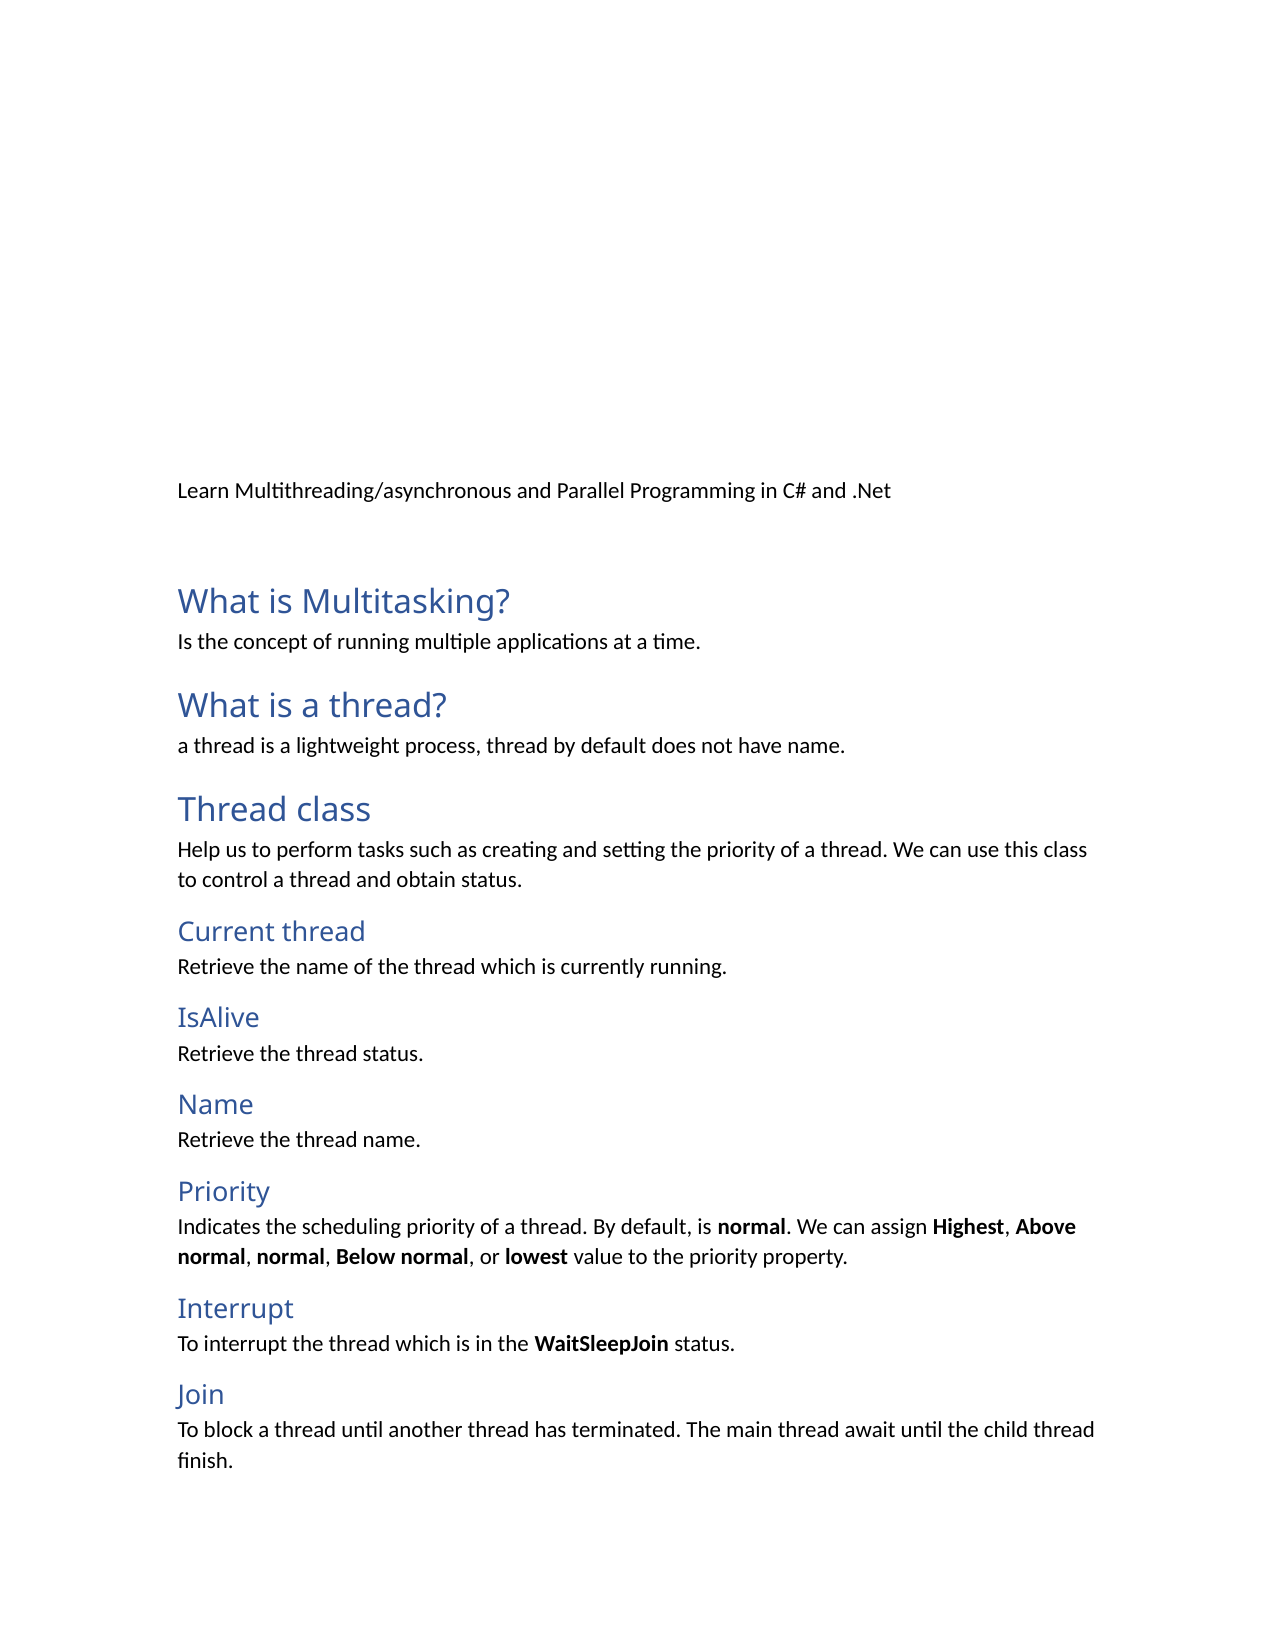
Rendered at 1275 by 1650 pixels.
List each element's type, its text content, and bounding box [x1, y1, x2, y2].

text Retrieve the thread status. [177, 1039, 1098, 1067]
subtitle Thread class [177, 786, 1098, 832]
text To block a thread until another thread has terminated. The main thread await until the child thread finish. [177, 1416, 1098, 1474]
subtitle Interrupt [177, 1289, 1098, 1326]
text Help us to perform tasks such as creating and setting the priority of a thread. We can use this class to control a thread and obtain status. [177, 835, 1098, 893]
subtitle Current thread [177, 912, 1098, 949]
subtitle IsAlive [177, 999, 1098, 1036]
text To interrupt the thread which is in the WaitSleepJoin status. [177, 1329, 1098, 1357]
subtitle What is a thread? [177, 682, 1098, 727]
subtitle Name [177, 1086, 1098, 1122]
text Retrieve the name of the thread which is currently running. [177, 952, 1098, 980]
subtitle What is Multitasking? [177, 578, 1098, 623]
text a thread is a lightweight process, thread by default does not have name. [177, 731, 1098, 759]
text Indicates the scheduling priority of a thread. By default, is normal. We can assign Highest, Above normal, normal, Below normal, or lowest value to the priority property. [177, 1212, 1098, 1270]
text Retrieve the thread name. [177, 1125, 1098, 1153]
text Is the concept of running multiple applications at a time. [177, 627, 1098, 655]
subtitle Priority [177, 1172, 1098, 1209]
subtitle Join [177, 1376, 1098, 1413]
text Learn Multithreading/asynchronous and Parallel Programming in C# and .Net [177, 476, 1098, 504]
